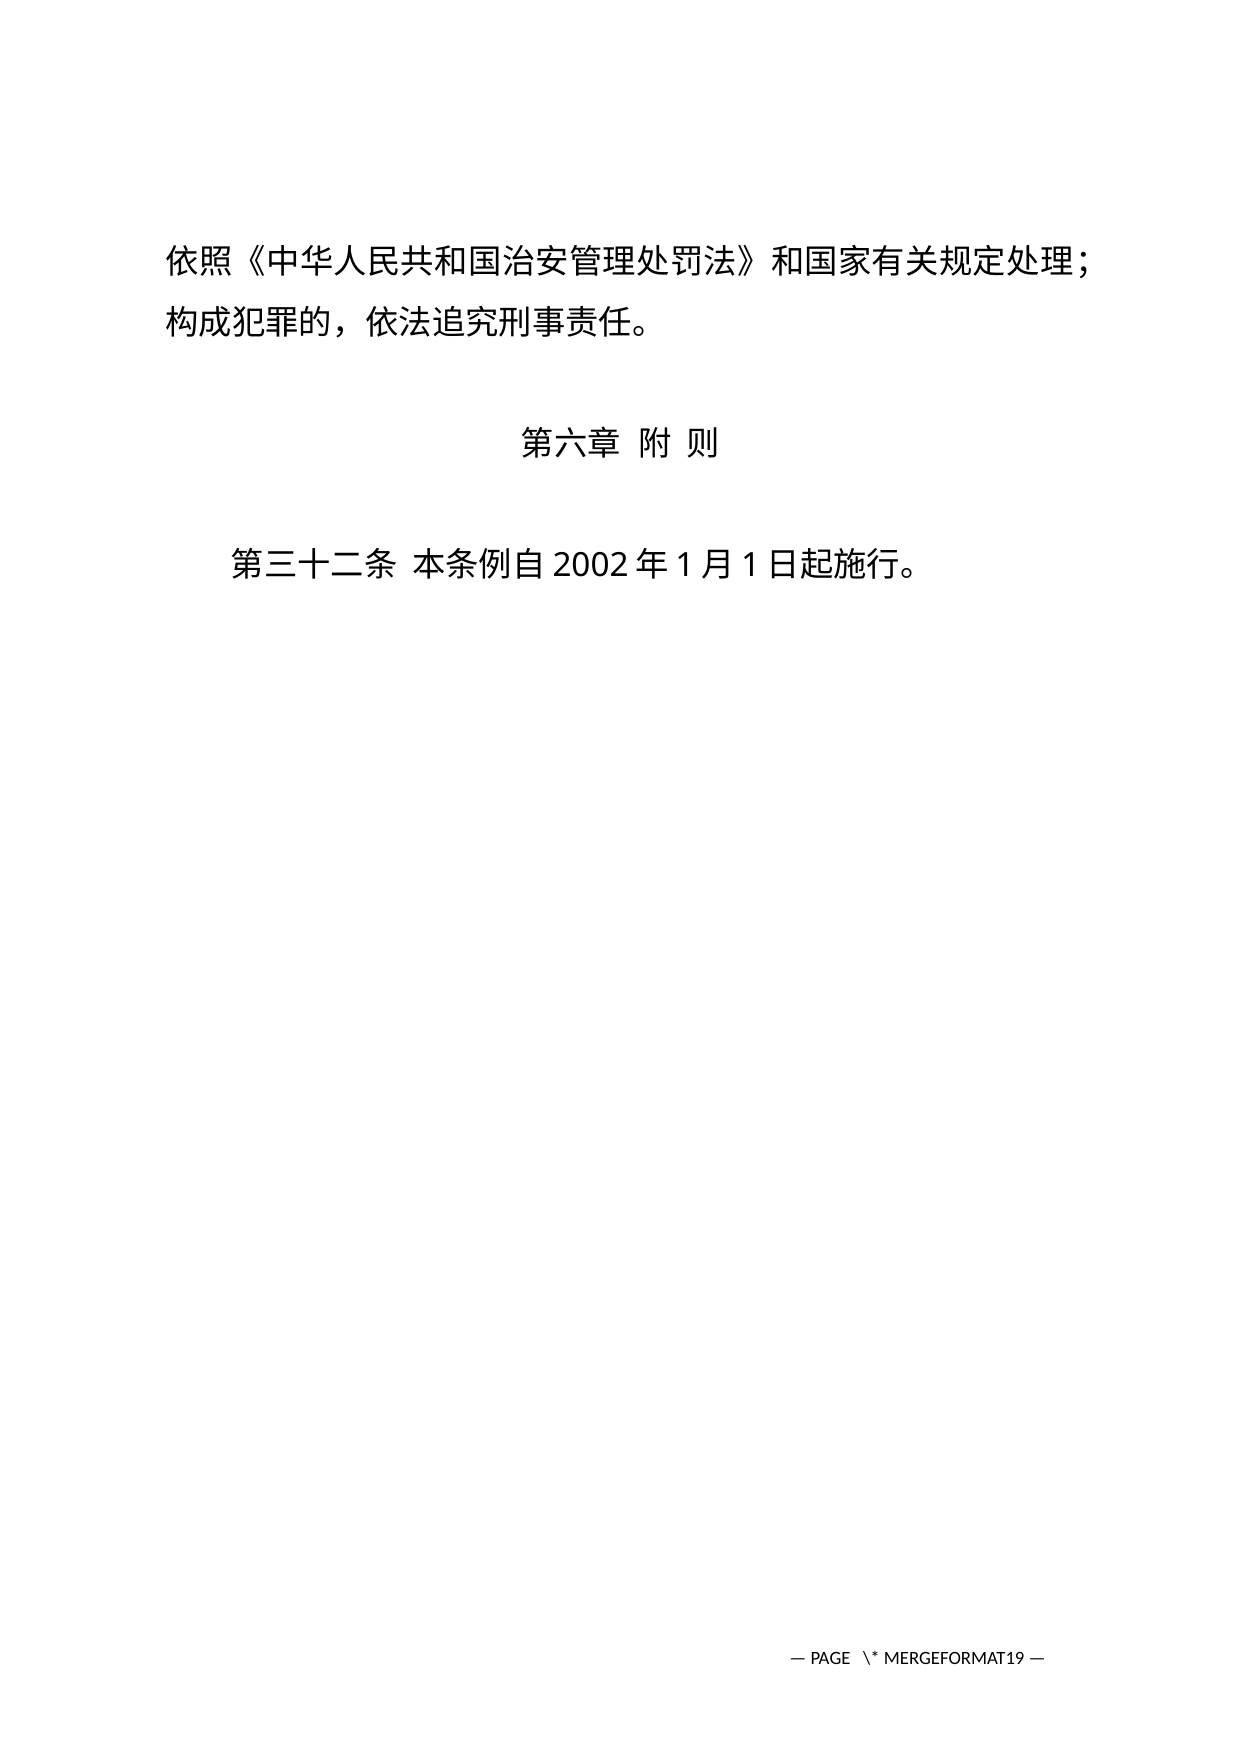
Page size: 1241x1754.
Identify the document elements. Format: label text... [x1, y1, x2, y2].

text 第三十二条 本条例自2002年1月1日起施行。 [165, 528, 1075, 588]
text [165, 226, 1075, 346]
list 附 则 [165, 407, 1075, 467]
